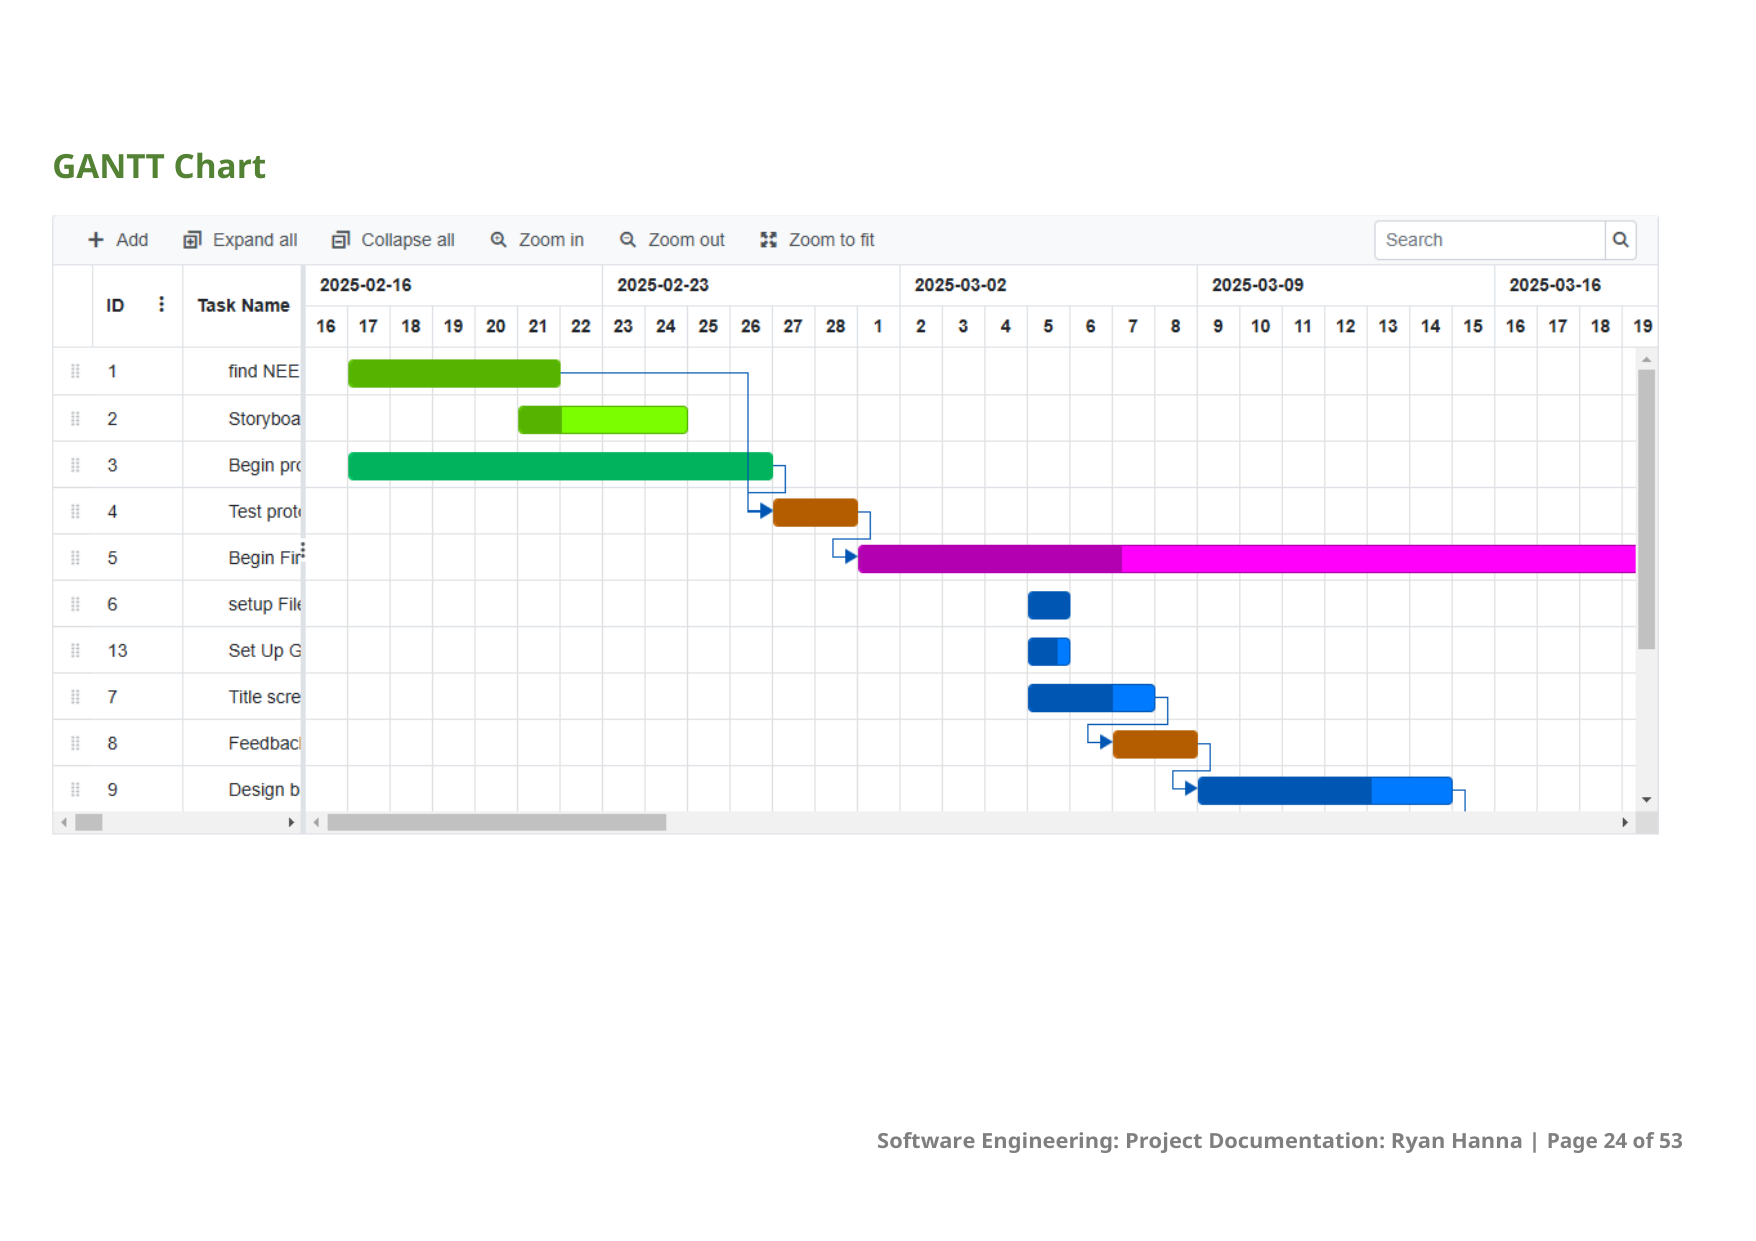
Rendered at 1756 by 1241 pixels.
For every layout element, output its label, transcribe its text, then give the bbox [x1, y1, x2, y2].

picture [52, 215, 1659, 836]
subtitle GANTT Chart [52, 143, 1683, 188]
